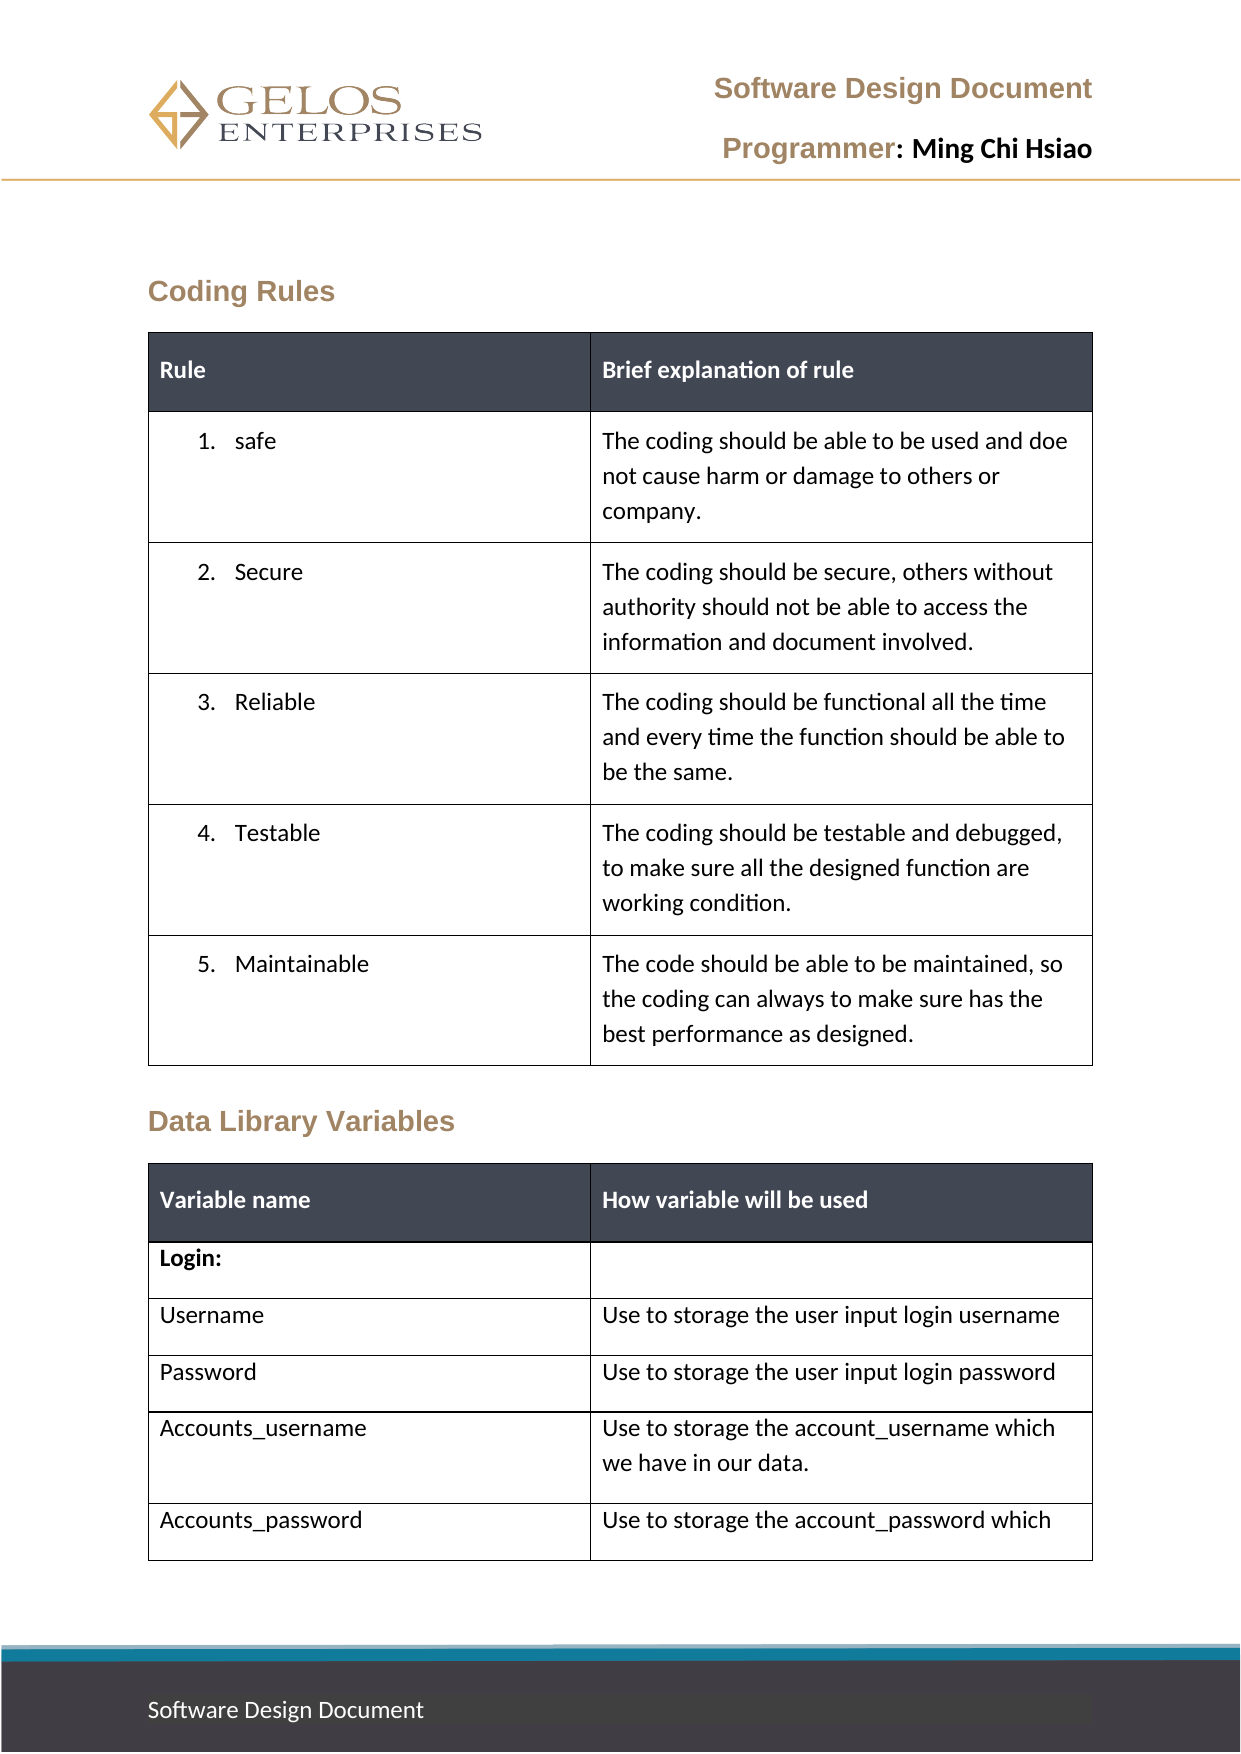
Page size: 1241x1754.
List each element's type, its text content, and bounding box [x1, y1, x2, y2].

table_header Brief explanation of rule [591, 333, 1092, 411]
title Data Library Variables [148, 1104, 1092, 1137]
table_cell Accounts_username [149, 1413, 590, 1503]
table_cell Use to storage the user input login username [591, 1299, 1092, 1355]
table_cell The coding should be functional all the time and every time the function should be able to be the same. [591, 674, 1092, 804]
table_cell The code should be able to be maintained, so the coding can always to make sure has the best performance as designed. [591, 936, 1092, 1065]
table_cell The coding should be able to be used and doe not cause harm or damage to others or company. [591, 412, 1092, 542]
title Coding Rules [148, 274, 1092, 307]
table_cell Use to storage the account_username which we have in our data. [591, 1413, 1092, 1503]
table_cell Password [149, 1356, 590, 1411]
table_cell Maintainable [149, 936, 590, 1065]
picture [1, 0, 1241, 1752]
table_cell Reliable [149, 674, 590, 804]
table_cell Secure [149, 543, 590, 673]
table_header How variable will be used [591, 1164, 1092, 1241]
table_header Rule [149, 333, 590, 411]
table_cell The coding should be secure, others without authority should not be able to access the information and document involved. [591, 543, 1092, 673]
table_cell Username [149, 1299, 590, 1355]
table_header Variable name [149, 1164, 590, 1241]
table_cell Testable [149, 805, 590, 934]
table_cell Accounts_password [149, 1504, 590, 1560]
table_cell The coding should be testable and debugged, to make sure all the designed function are working condition. [591, 805, 1092, 934]
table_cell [591, 1504, 1092, 1560]
table_cell safe [149, 412, 590, 542]
table_cell Use to storage the user input login password [591, 1356, 1092, 1411]
table_cell Login: [149, 1243, 590, 1298]
table_cell [591, 1243, 1092, 1298]
